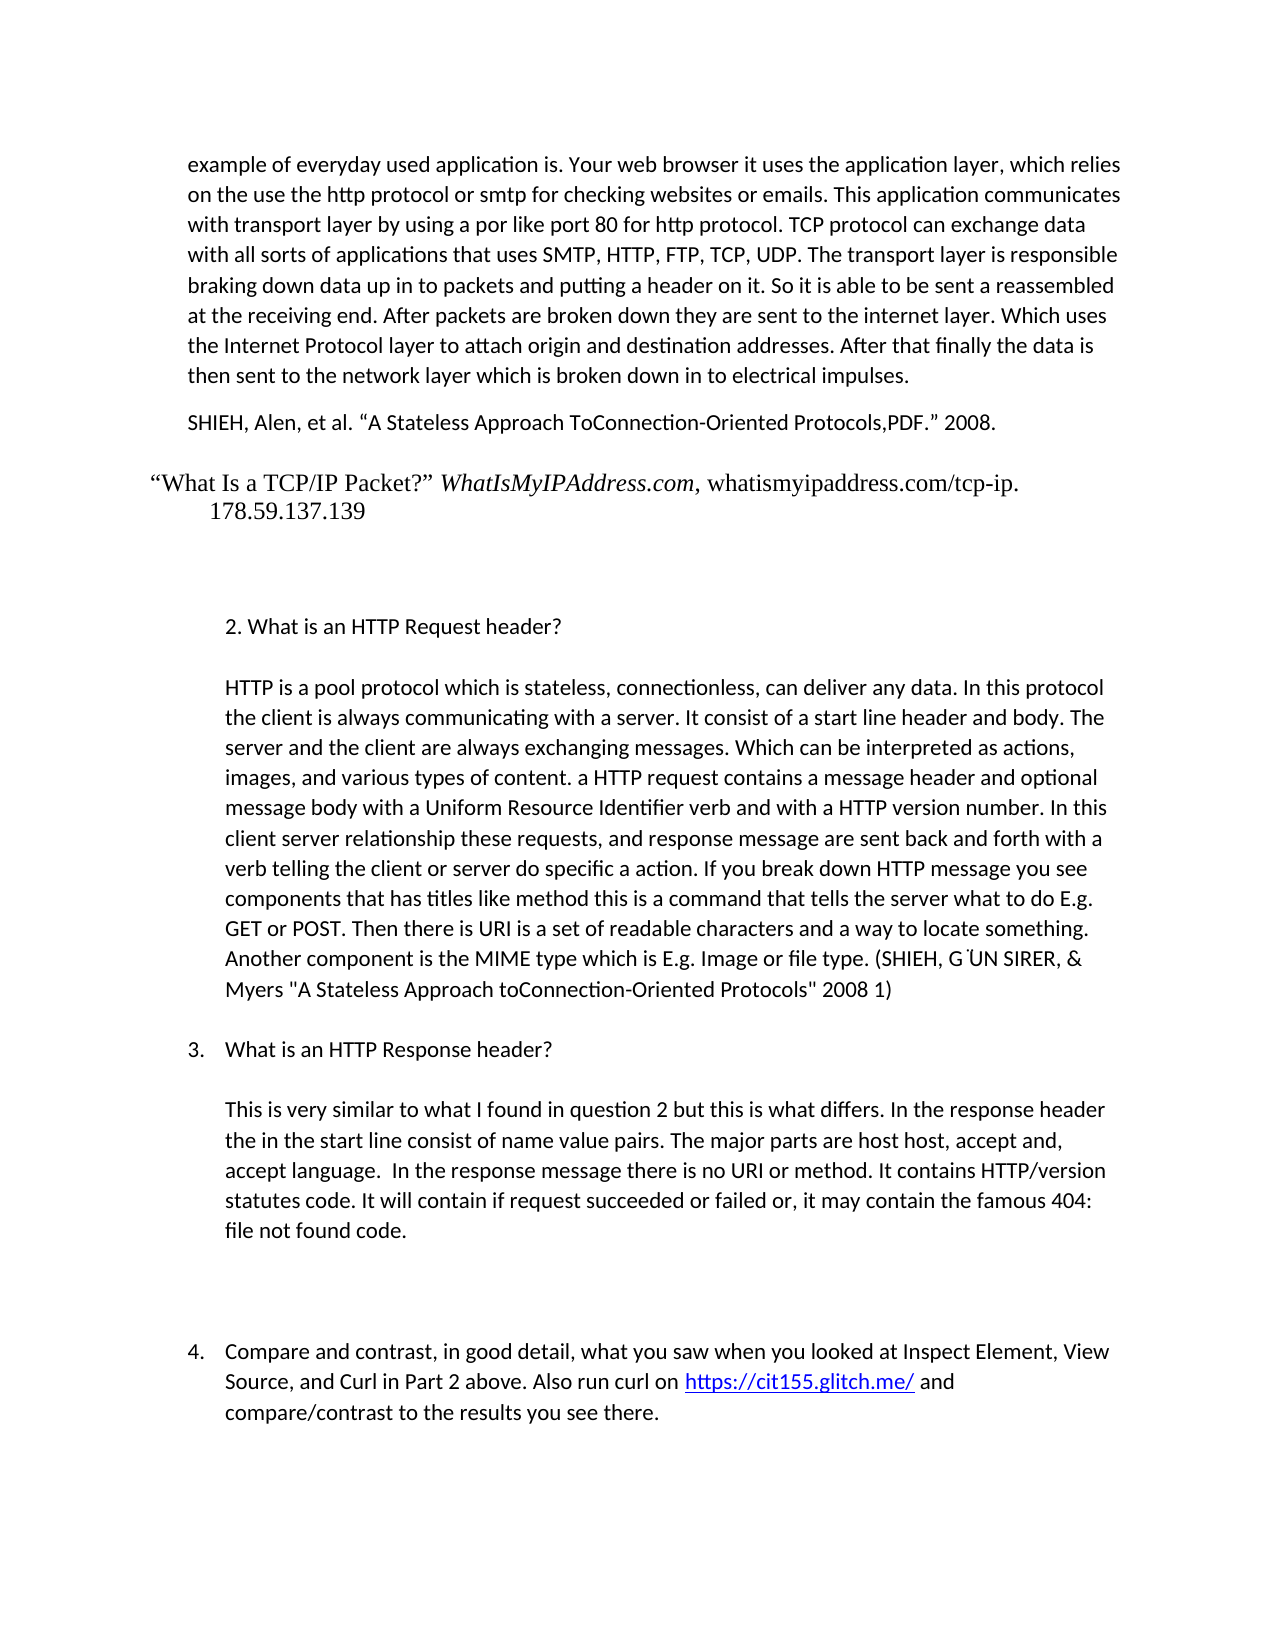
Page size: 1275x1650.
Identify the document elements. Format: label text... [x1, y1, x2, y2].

list HTTP is a pool protocol which is stateless, connectionless, can deliver any data. In this protocol the client is always communicating with a server. It consist of a start line header and body. The server and the client are always exchanging messages. Which can be interpreted as actions, images, and various types of content. a HTTP request contains a message header and optional message body with a Uniform Resource Identifier verb and with a HTTP version number. In this client server relationship these requests, and response message are sent back and forth with a verb telling the client or server do specific a action. If you break down HTTP message you see components that has titles like method this is a command that tells the server what to do E.g. GET or POST. Then there is URI is a set of readable characters and a way to locate something. Another component is the MIME type which is E.g. Image or file type. (SHIEH, G ̈UN SIRER, & Myers "A Stateless Approach toConnection-Oriented Protocols" 2008 1) [225, 673, 1125, 1003]
list 2. What is an HTTP Request header? [225, 612, 1125, 640]
list This is very similar to what I found in question 2 but this is what differs. In the response header the in the start line consist of name value pairs. The major parts are host host, accept and, accept language. In the response message there is no URI or method. It contains HTTP/version statutes code. It will contain if request succeeded or failed or, it may contain the famous 404: file not found code. [225, 1096, 1125, 1244]
list What is an HTTP Response header? [187, 1035, 1125, 1063]
text SHIEH, Alen, et al. “A Stateless Approach ToConnection-Oriented Protocols,PDF.” 2008. [187, 408, 1125, 436]
list Compare and contrast, in good detail, what you saw when you looked at Inspect Element, View Source, and Curl in Part 2 above. Also run curl on https://cit155.glitch.me/ and compare/contrast to the results you see there. [187, 1337, 1125, 1426]
text “What Is a TCP/IP Packet?” WhatIsMyIPAddress.com, whatismyipaddress.com/tcp-ip. 178.59.137.139 [150, 468, 1125, 525]
